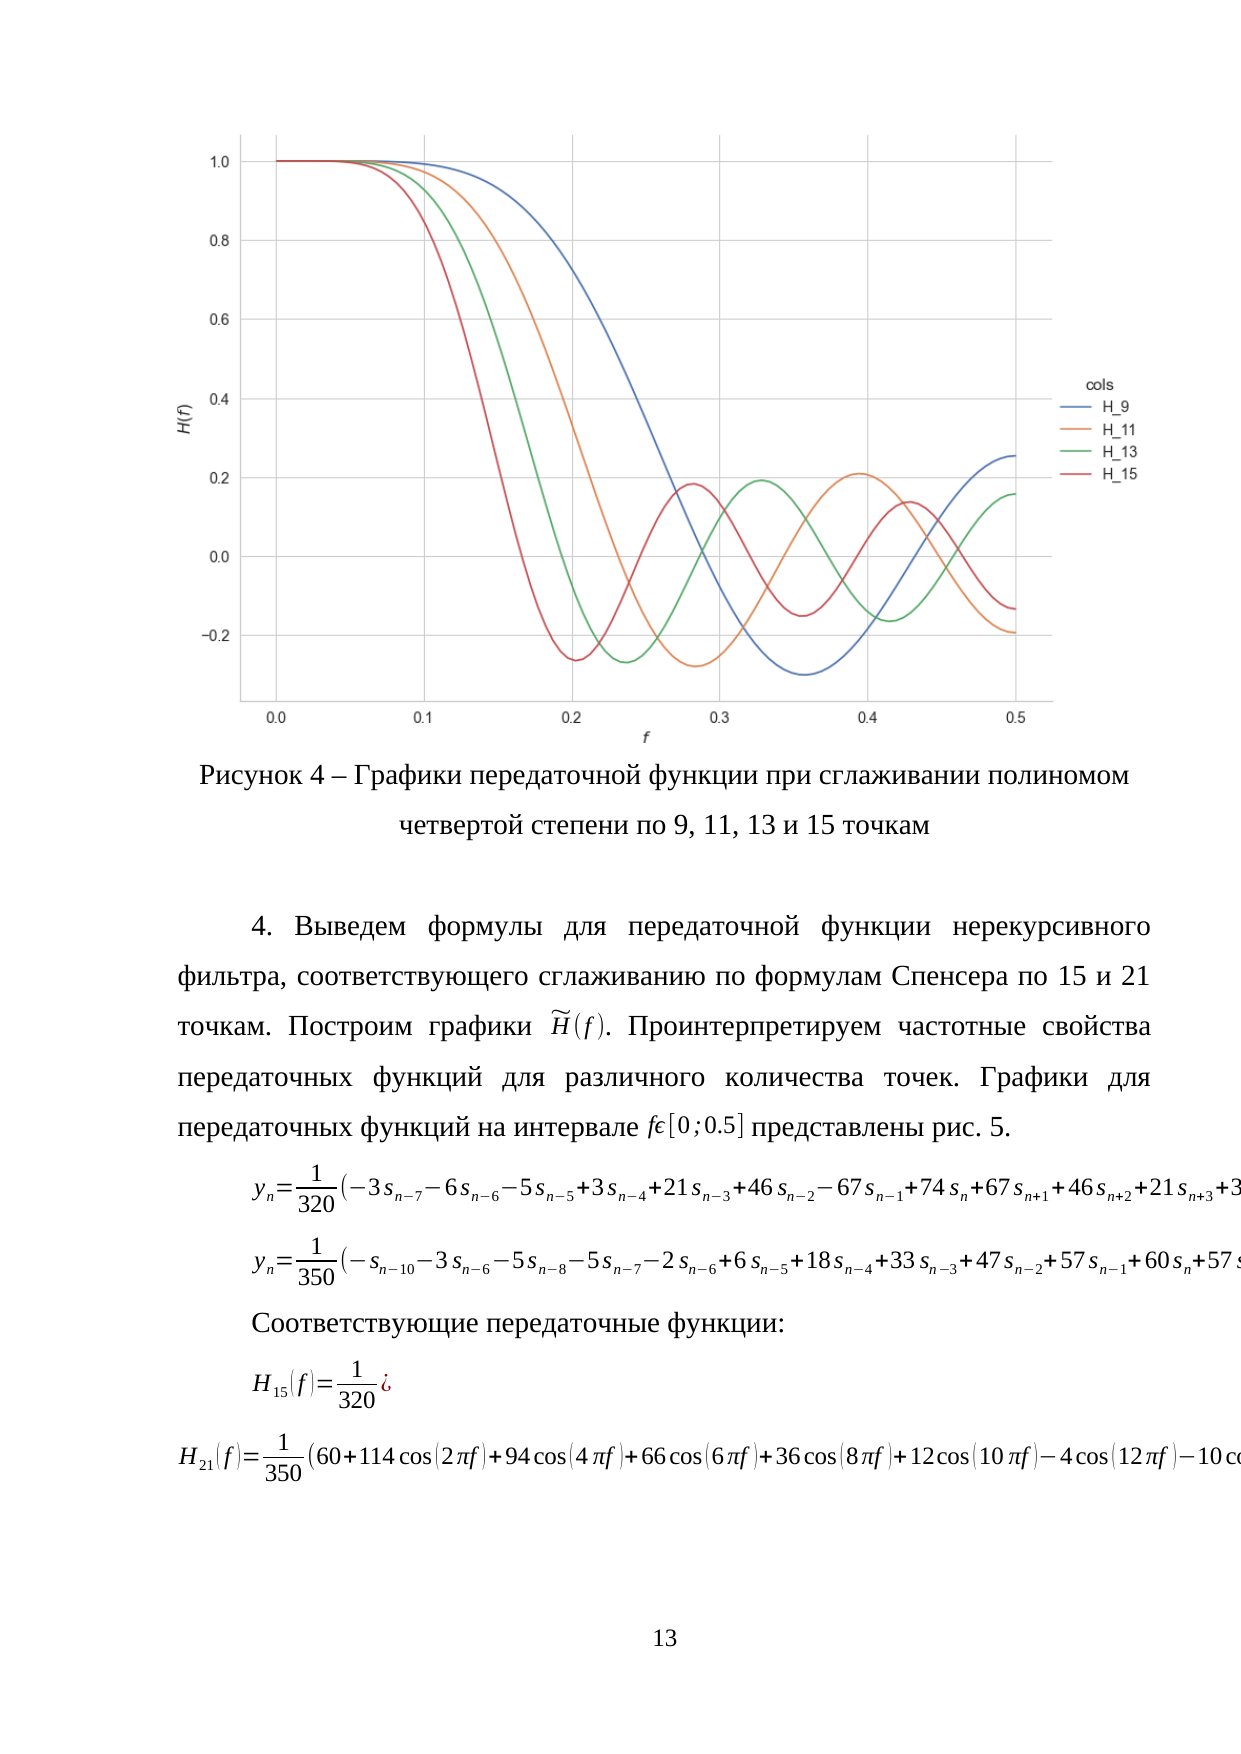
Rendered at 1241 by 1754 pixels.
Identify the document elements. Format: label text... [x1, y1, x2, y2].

picture [177, 118, 1152, 743]
text Соответствующие передаточные функции: [177, 1305, 1152, 1339]
text 4. Выведем формулы для передаточной функции нерекурсивного фильтра, соответствующего сглаживанию по формулам Спенсера по 15 и 21 точкам. Построим графики . Проинтерпретируем частотные свойства передаточных функций для различного количества точек. Графики для передаточных функций на интервале представлены рис. 5. [177, 908, 1152, 1143]
text Рисунок 4 – Графики передаточной функции при сглаживании полиномом четвертой степени по 9, 11, 13 и 15 точкам [177, 757, 1152, 841]
